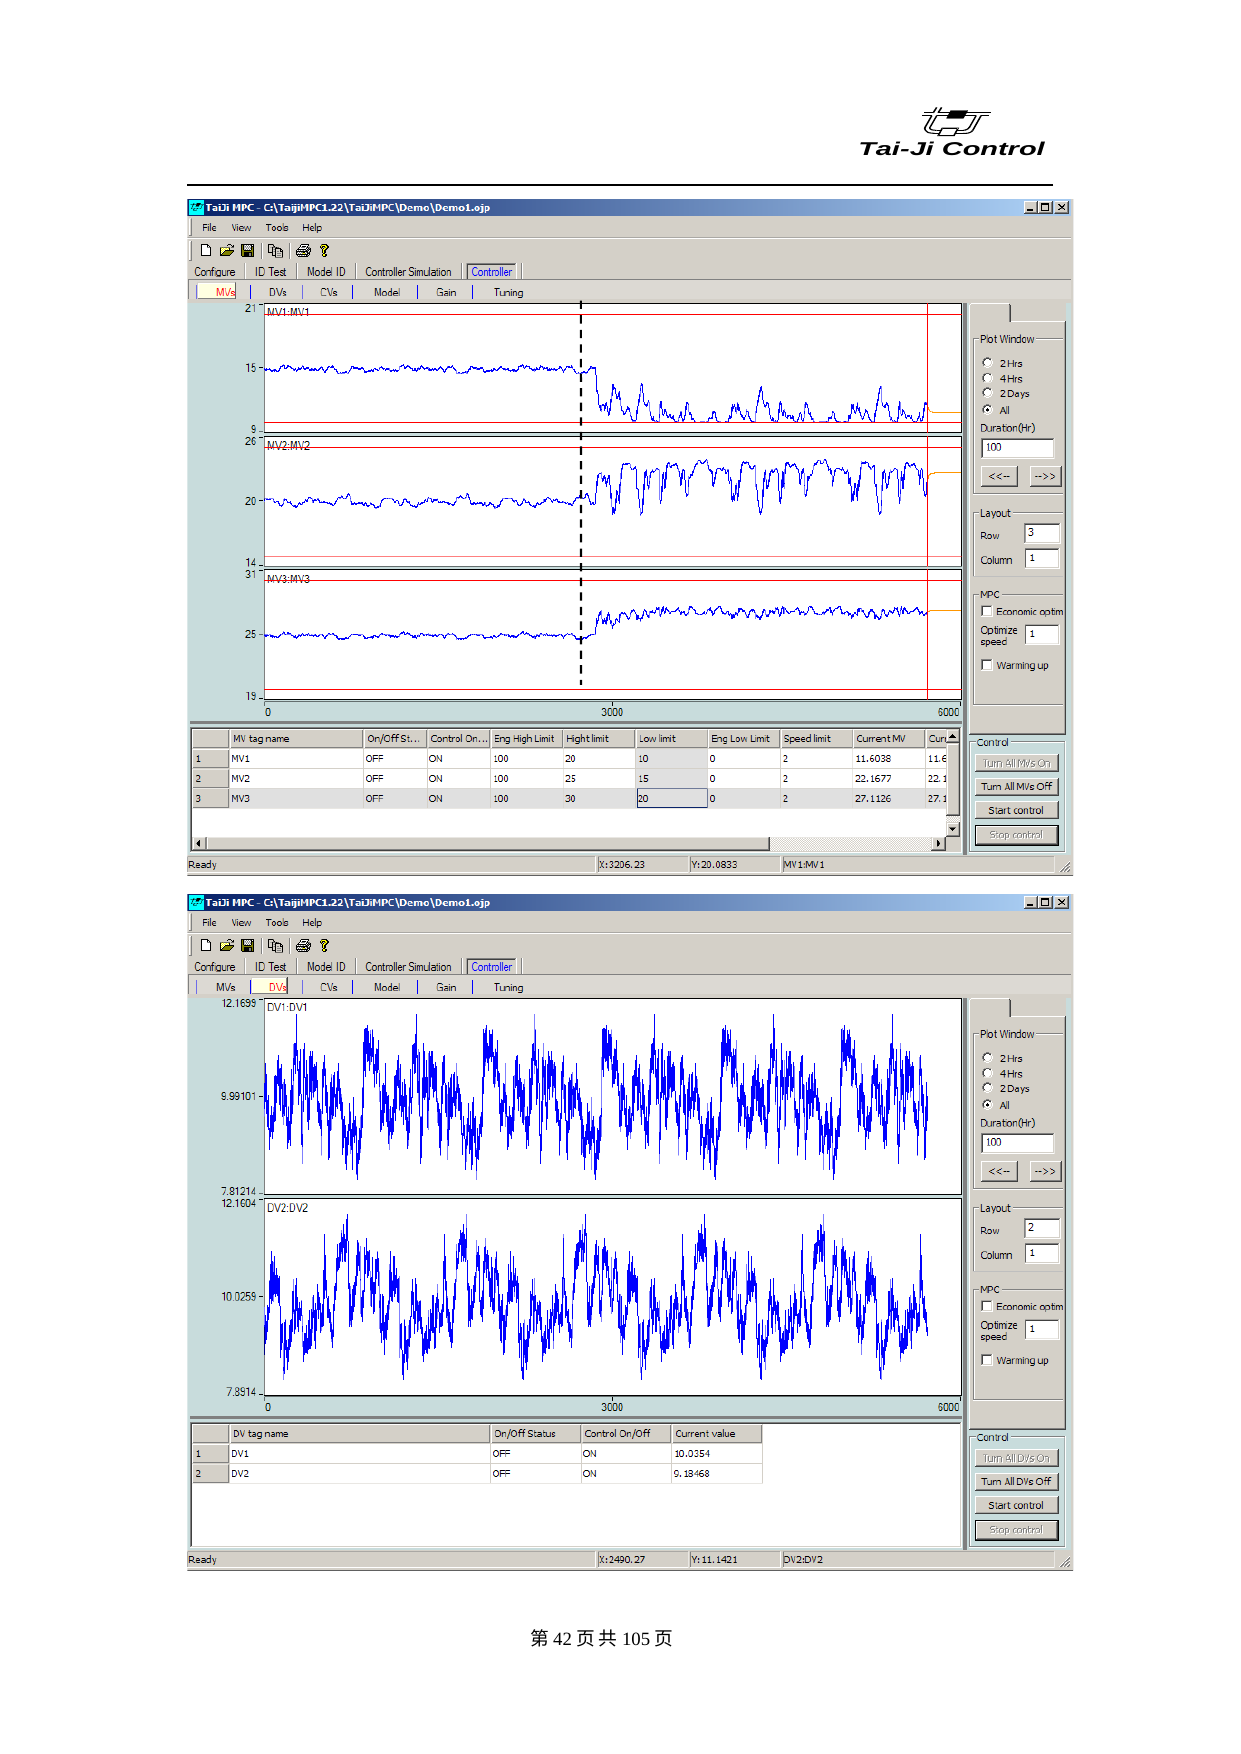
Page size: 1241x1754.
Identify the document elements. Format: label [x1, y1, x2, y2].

picture [187, 894, 1074, 1571]
picture [187, 199, 1074, 876]
